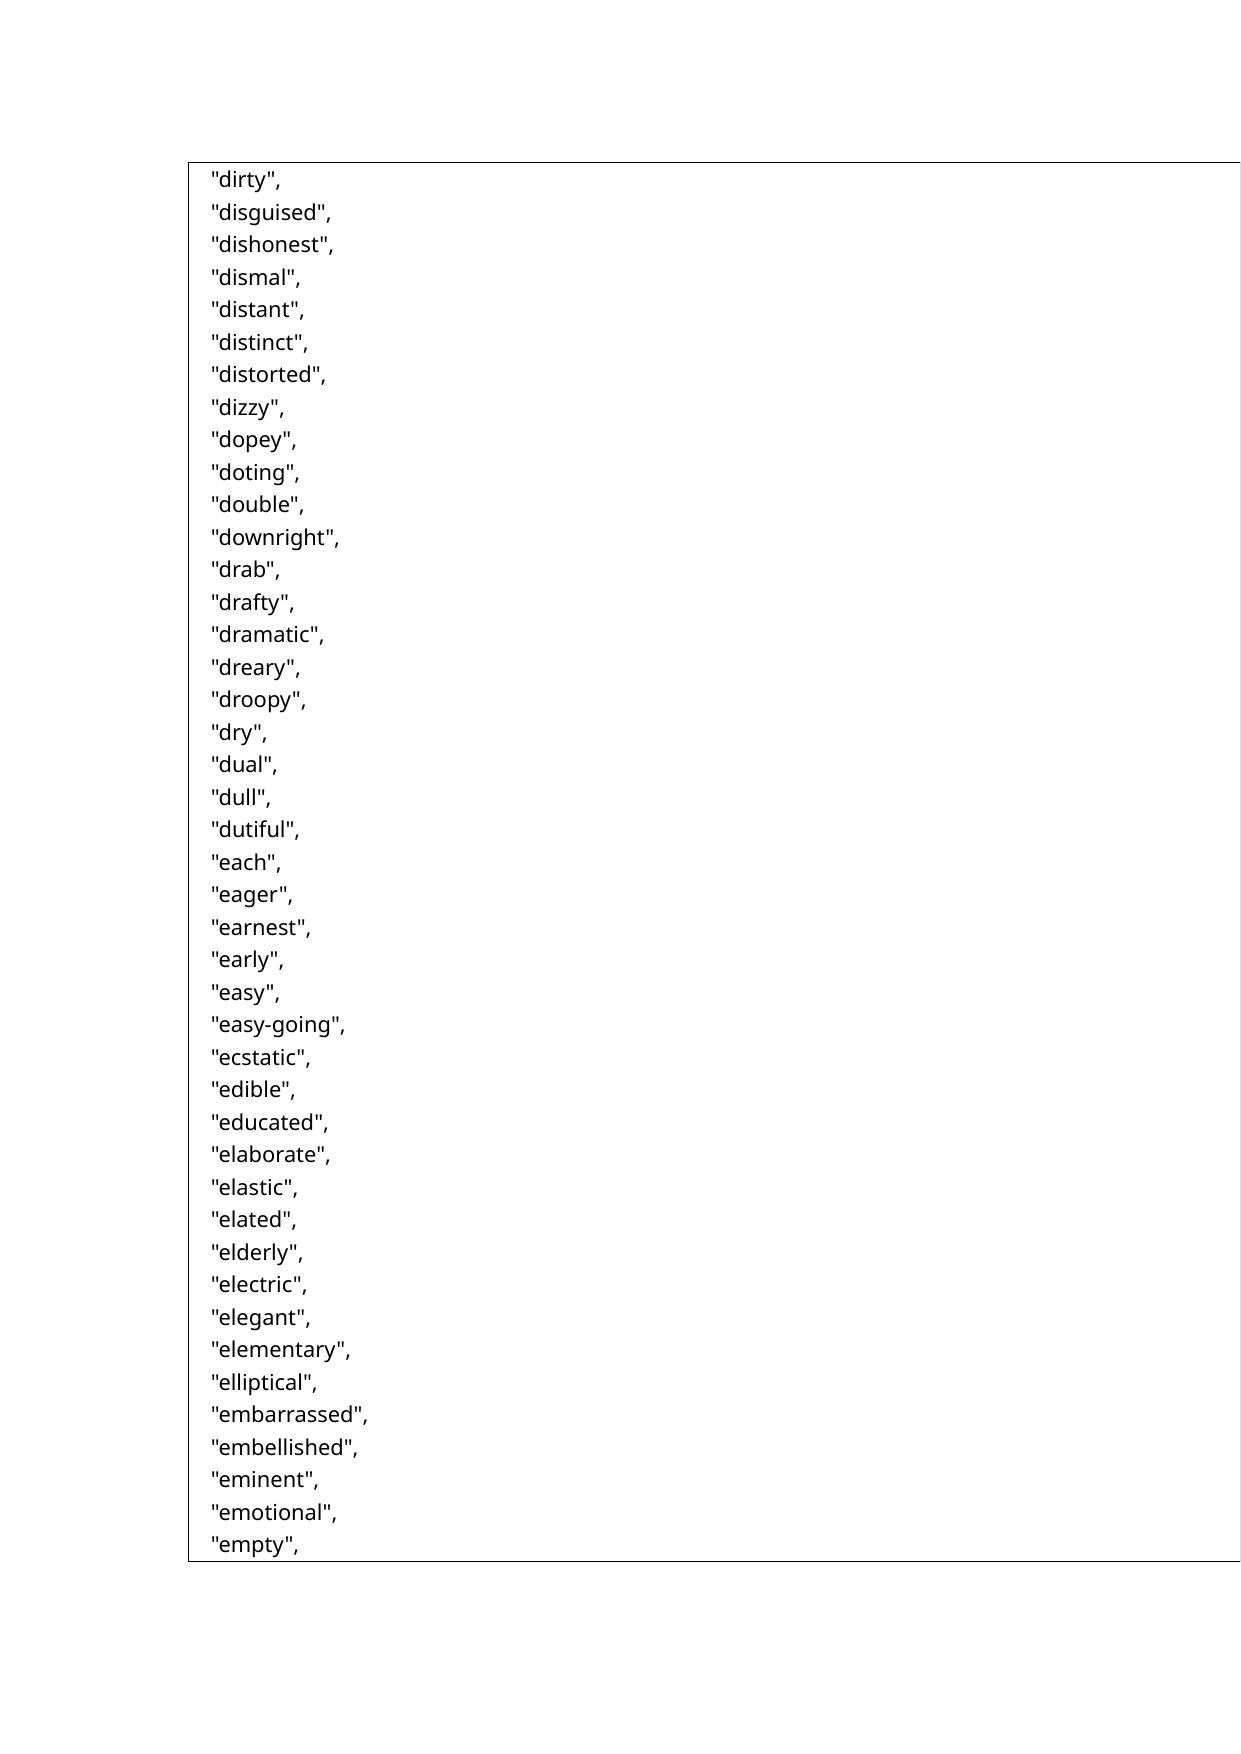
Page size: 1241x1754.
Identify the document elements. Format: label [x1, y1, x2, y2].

table_header [189, 163, 1240, 1561]
